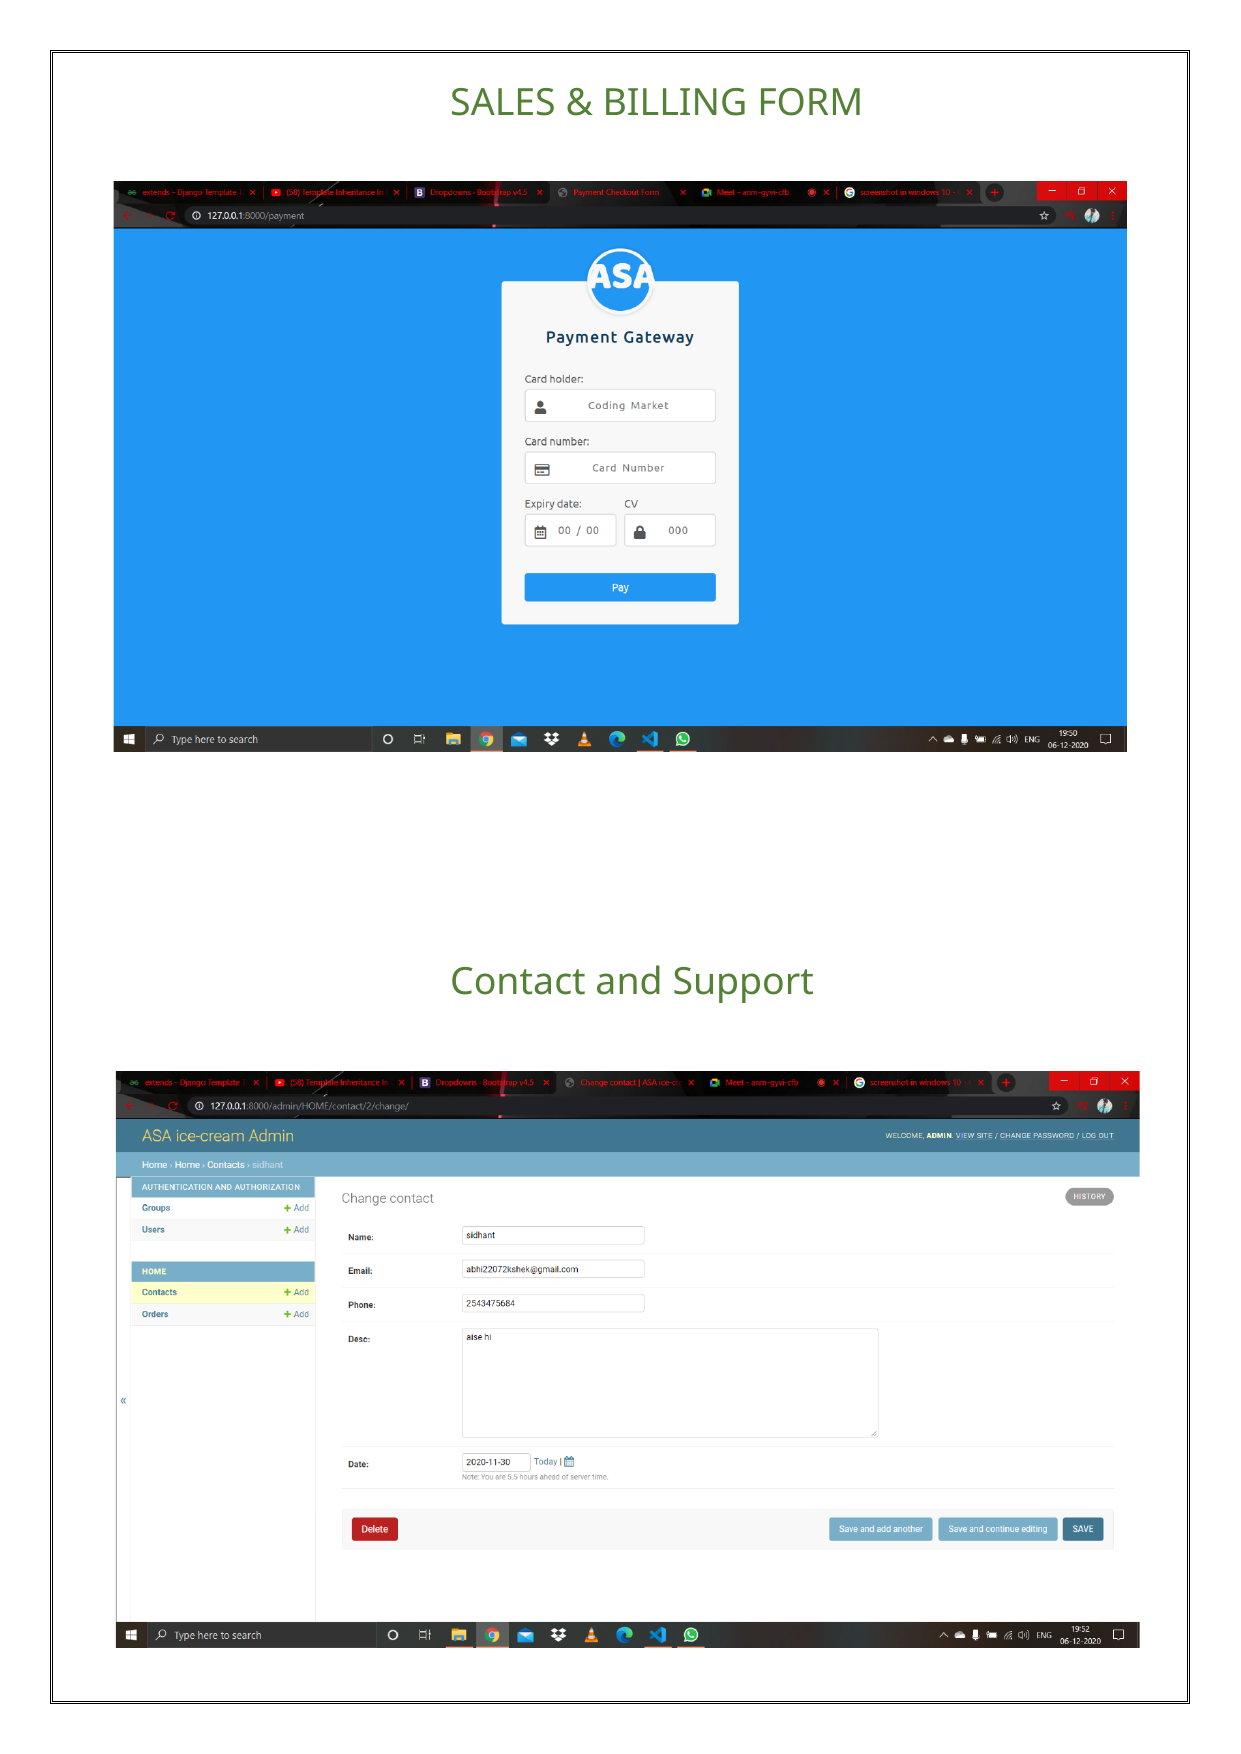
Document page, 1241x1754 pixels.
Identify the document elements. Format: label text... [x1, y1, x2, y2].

text Contact and Support [375, 955, 1165, 1006]
picture [115, 1071, 1140, 1648]
text SALES & BILLING FORM [375, 75, 1165, 126]
picture [113, 181, 1127, 752]
